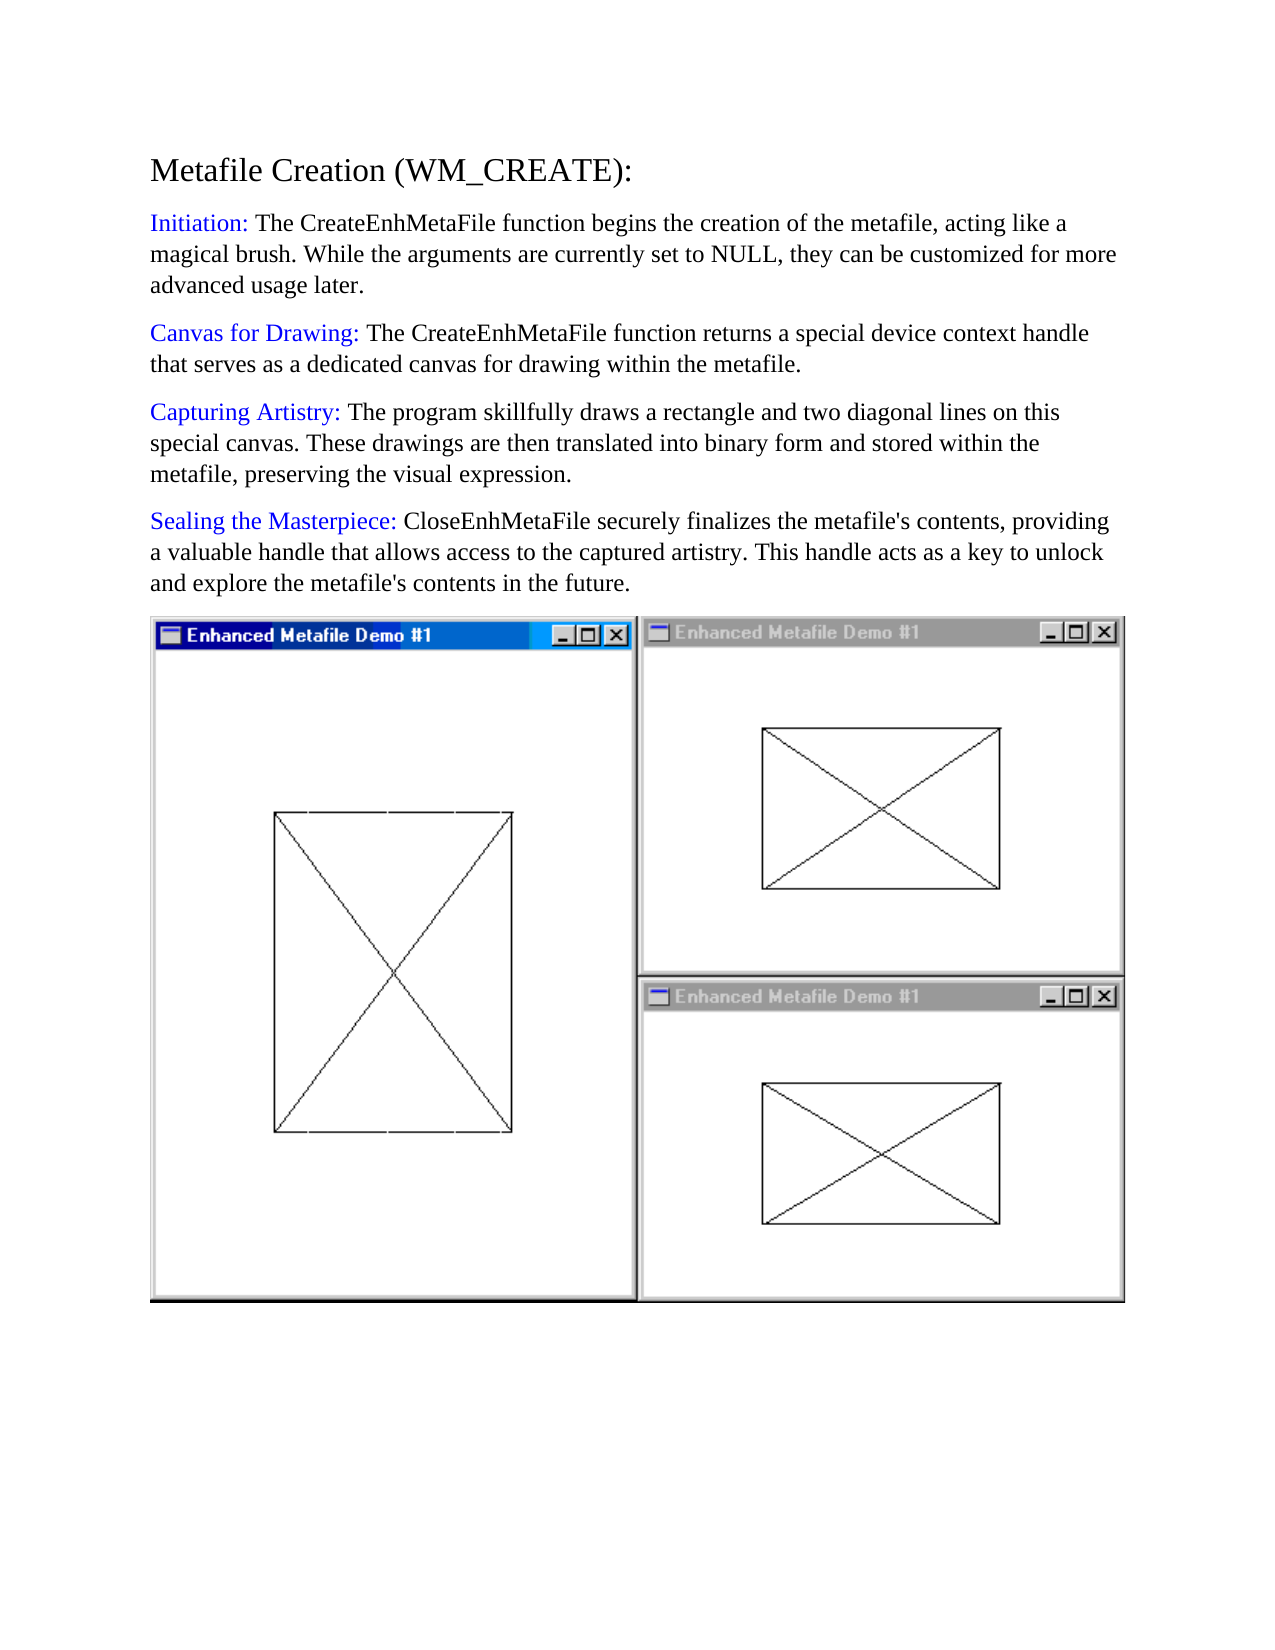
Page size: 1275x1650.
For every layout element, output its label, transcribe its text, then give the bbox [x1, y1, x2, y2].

picture [150, 616, 1125, 1303]
text Canvas for Drawing: The CreateEnhMetaFile function returns a special device context handle that serves as a dedicated canvas for drawing within the metafile. [150, 318, 1125, 378]
text Metafile Creation (WM_CREATE): [150, 150, 1125, 188]
text Sealing the Masterpiece: CloseEnhMetaFile securely finalizes the metafile's contents, providing a valuable handle that allows access to the captured artistry. This handle acts as a key to unlock and explore the metafile's contents in the future. [150, 506, 1125, 597]
text Capturing Artistry: The program skillfully draws a rectangle and two diagonal lines on this special canvas. These drawings are then translated into binary form and stored within the metafile, preserving the visual expression. [150, 397, 1125, 487]
text Initiation: The CreateEnhMetaFile function begins the creation of the metafile, acting like a magical brush. While the arguments are currently set to NULL, they can be customized for more advanced usage later. [150, 208, 1125, 299]
